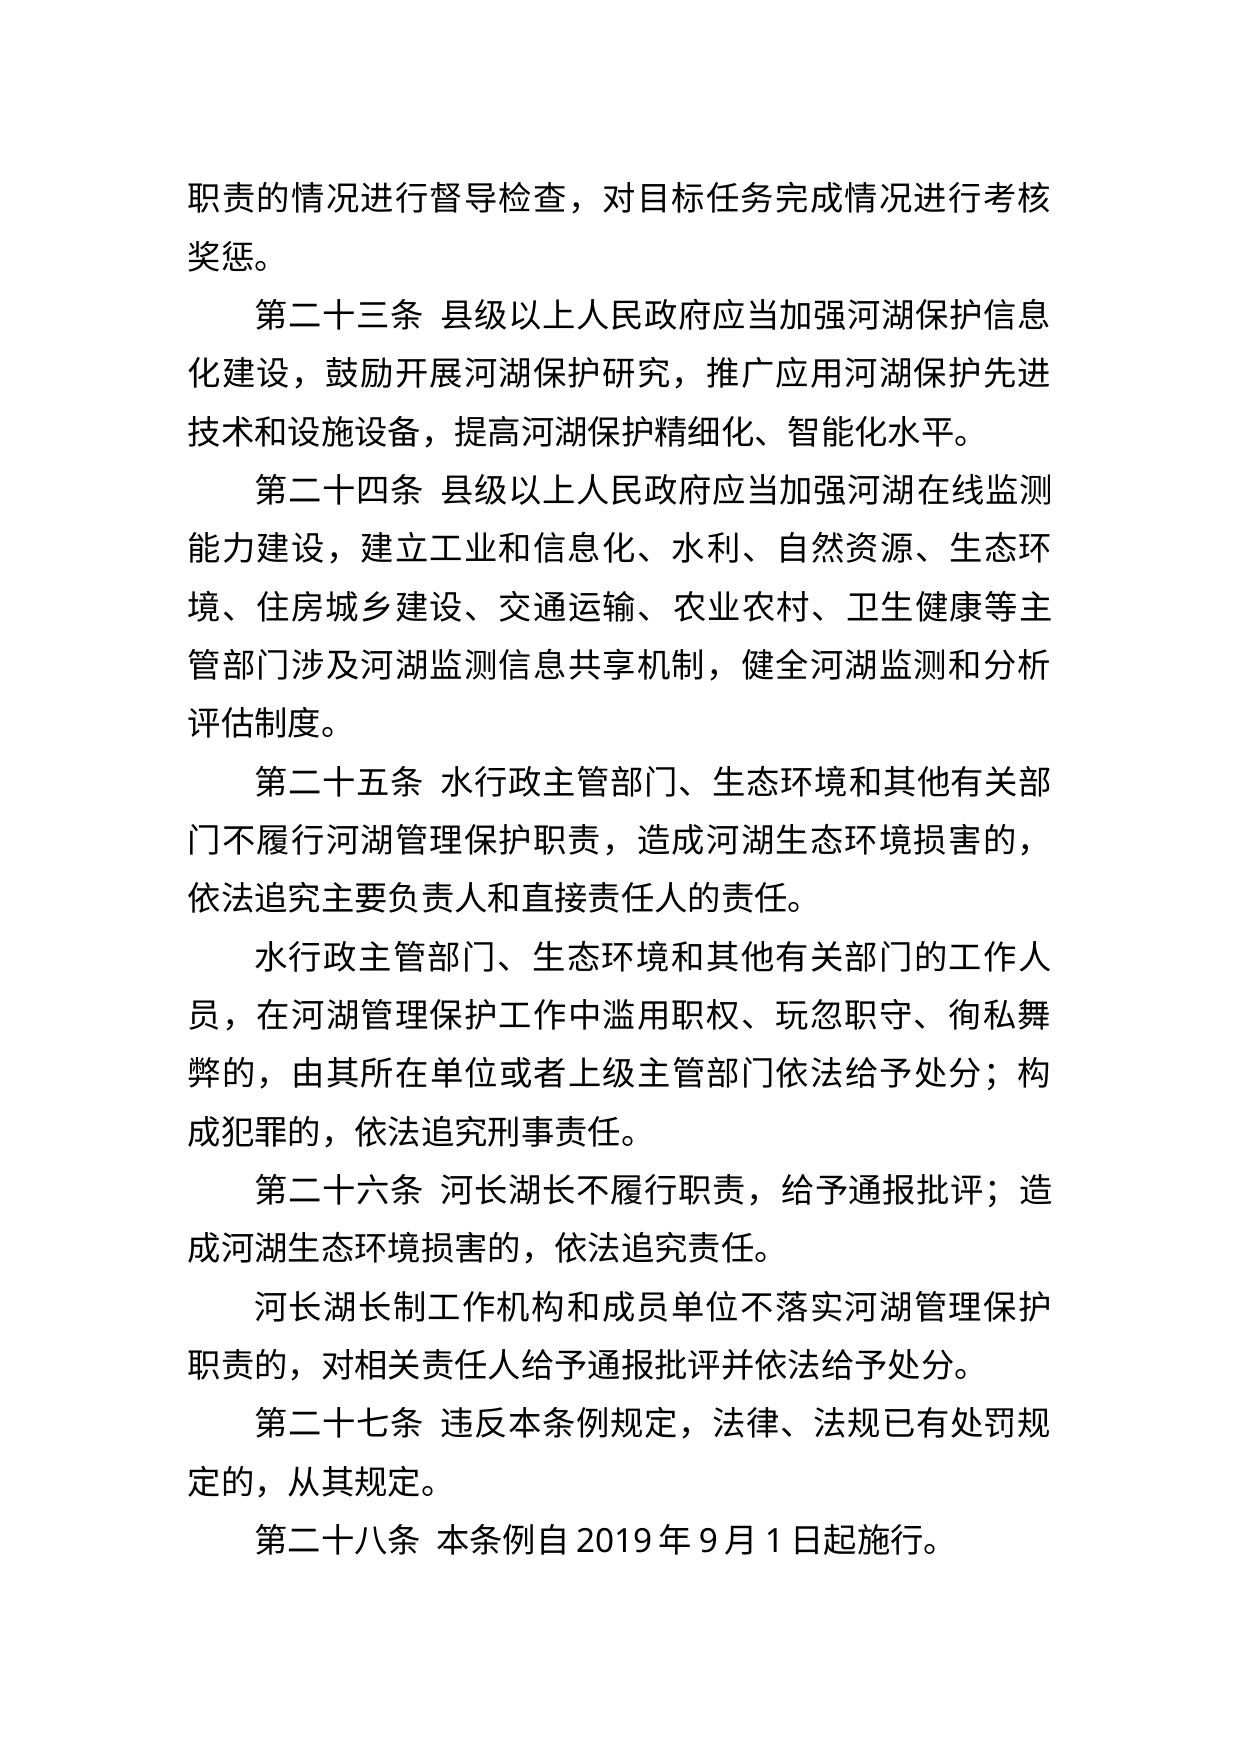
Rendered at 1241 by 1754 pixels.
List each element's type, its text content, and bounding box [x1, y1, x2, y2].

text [187, 162, 1053, 279]
text 第二十六条 河长湖长不履行职责，给予通报批评；造成河湖生态环境损害的，依法追究责任。 [187, 1154, 1053, 1270]
text 第二十八条 本条例自2019年9月1日起施行。 [187, 1504, 1053, 1562]
text 第二十三条 县级以上人民政府应当加强河湖保护信息化建设，鼓励开展河湖保护研究，推广应用河湖保护先进技术和设施设备，提高河湖保护精细化、智能化水平。 [187, 279, 1053, 454]
text 河长湖长制工作机构和成员单位不落实河湖管理保护职责的，对相关责任人给予通报批评并依法给予处分。 [187, 1270, 1053, 1387]
text 第二十四条 县级以上人民政府应当加强河湖在线监测能力建设，建立工业和信息化、水利、自然资源、生态环境、住房城乡建设、交通运输、农业农村、卫生健康等主管部门涉及河湖监测信息共享机制，健全河湖监测和分析评估制度。 [187, 454, 1053, 745]
text 第二十五条 水行政主管部门、生态环境和其他有关部门不履行河湖管理保护职责，造成河湖生态环境损害的，依法追究主要负责人和直接责任人的责任。 [187, 745, 1053, 920]
text 第二十七条 违反本条例规定，法律、法规已有处罚规定的，从其规定。 [187, 1387, 1053, 1504]
text 水行政主管部门、生态环境和其他有关部门的工作人员，在河湖管理保护工作中滥用职权、玩忽职守、徇私舞弊的，由其所在单位或者上级主管部门依法给予处分；构成犯罪的，依法追究刑事责任。 [187, 920, 1053, 1154]
